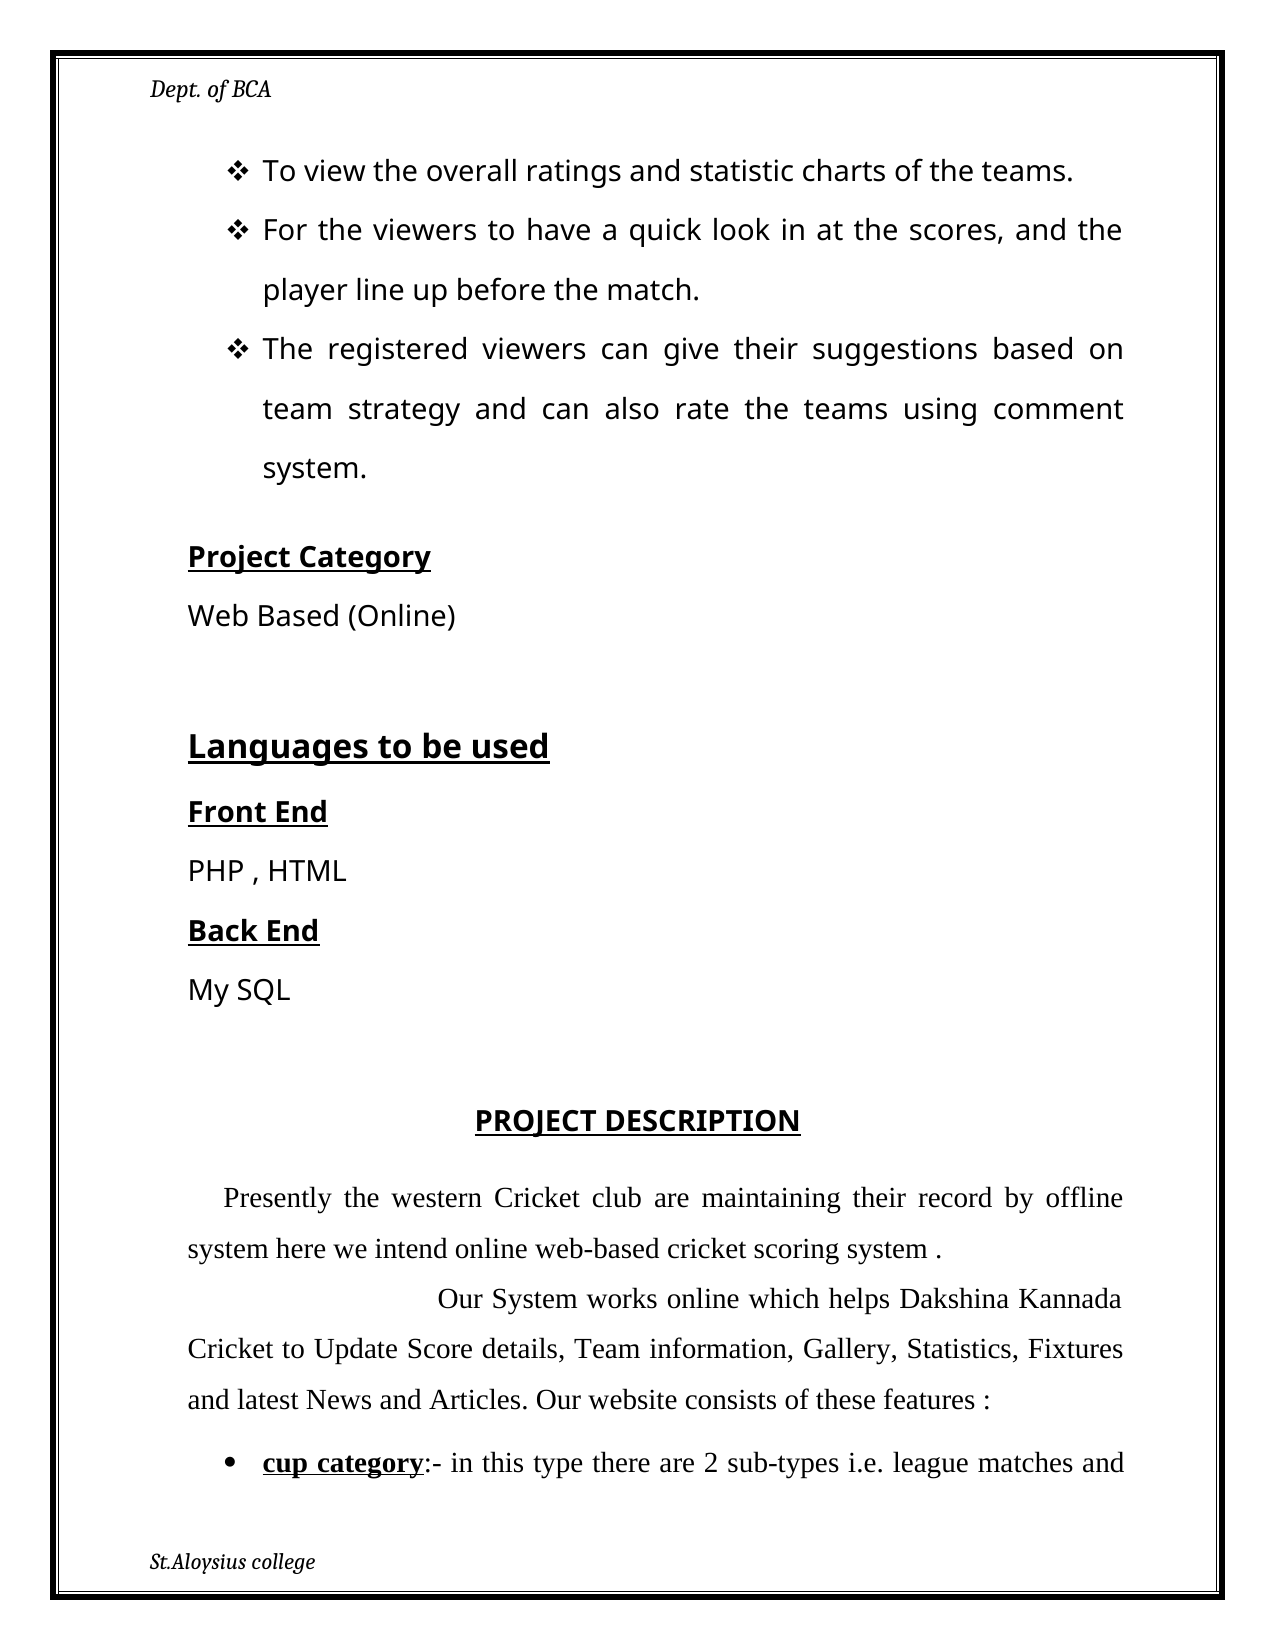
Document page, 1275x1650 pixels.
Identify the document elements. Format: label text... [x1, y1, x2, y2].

text Web Based (Online) [187, 596, 1125, 635]
text Front End [187, 791, 1125, 831]
text Back End [187, 910, 1125, 950]
text Presently the western Cricket club are maintaining their record by offline system here we intend online web-based cricket scoring system . [187, 1181, 1125, 1264]
list To view the overall ratings and statistic charts of the teams. [225, 150, 1125, 190]
text PROJECT DESCRIPTION [150, 1100, 1125, 1140]
text Our System works online which helps Dakshina Kannada Cricket to Update Score details, Team information, Gallery, Statistics, Fixtures and latest News and Articles. Our website consists of these features : [187, 1281, 1125, 1415]
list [225, 1445, 1125, 1478]
list For the viewers to have a quick look in at the scores, and the player line up before the match. [225, 209, 1125, 309]
text PHP , HTML [187, 851, 1125, 890]
text My SQL [187, 970, 1125, 1009]
list The registered viewers can give their suggestions based on team strategy and can also rate the teams using comment system. [225, 328, 1125, 487]
text Languages to be used [187, 723, 1125, 768]
text Project Category [187, 536, 1125, 576]
